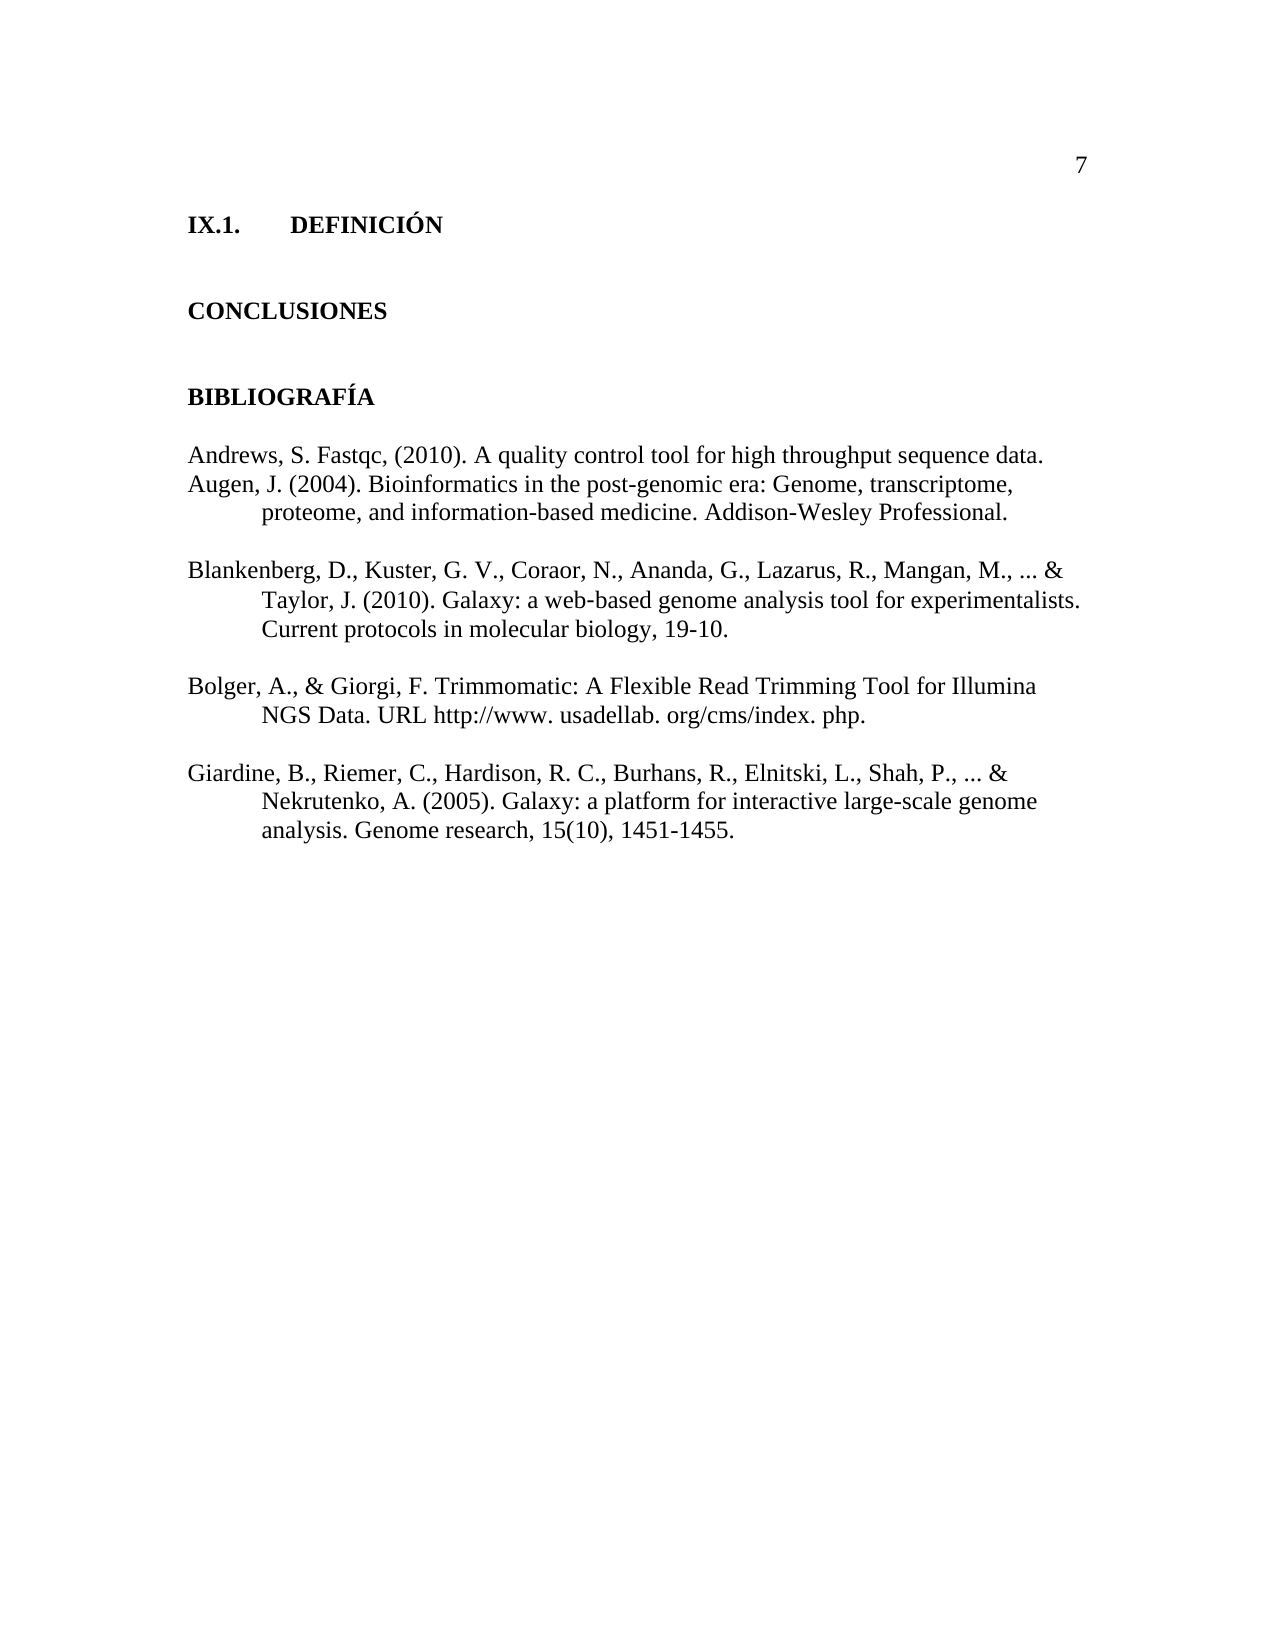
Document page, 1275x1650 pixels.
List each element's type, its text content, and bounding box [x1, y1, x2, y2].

text Giardine, B., Riemer, C., Hardison, R. C., Burhans, R., Elnitski, L., Shah, P., ... & Nekrutenko, A. (2005). Galaxy: a platform for interactive large-scale genome analysis. Genome research, 15(10), 1451-1455. [187, 758, 1087, 844]
text Augen, J. (2004). Bioinformatics in the post-genomic era: Genome, transcriptome, proteome, and information-based medicine. Addison-Wesley Professional. [187, 469, 1087, 526]
subtitle IX.1. DEFINICIÓN [187, 210, 1087, 239]
text Bolger, A., & Giorgi, F. Trimmomatic: A Flexible Read Trimming Tool for Illumina NGS Data. URL http://www. usadellab. org/cms/index. php. [187, 671, 1087, 729]
text Blankenberg, D., Kuster, G. V., Coraor, N., Ananda, G., Lazarus, R., Mangan, M., ... & Taylor, J. (2010). Galaxy: a web‐based genome analysis tool for experimentalists. Current protocols in molecular biology, 19-10. [187, 555, 1087, 643]
subtitle CONCLUSIONES [187, 296, 1087, 325]
subtitle BIBLIOGRAFÍA [187, 382, 1087, 411]
text Andrews, S. Fastqc, (2010). A quality control tool for high throughput sequence data. [187, 440, 1087, 469]
